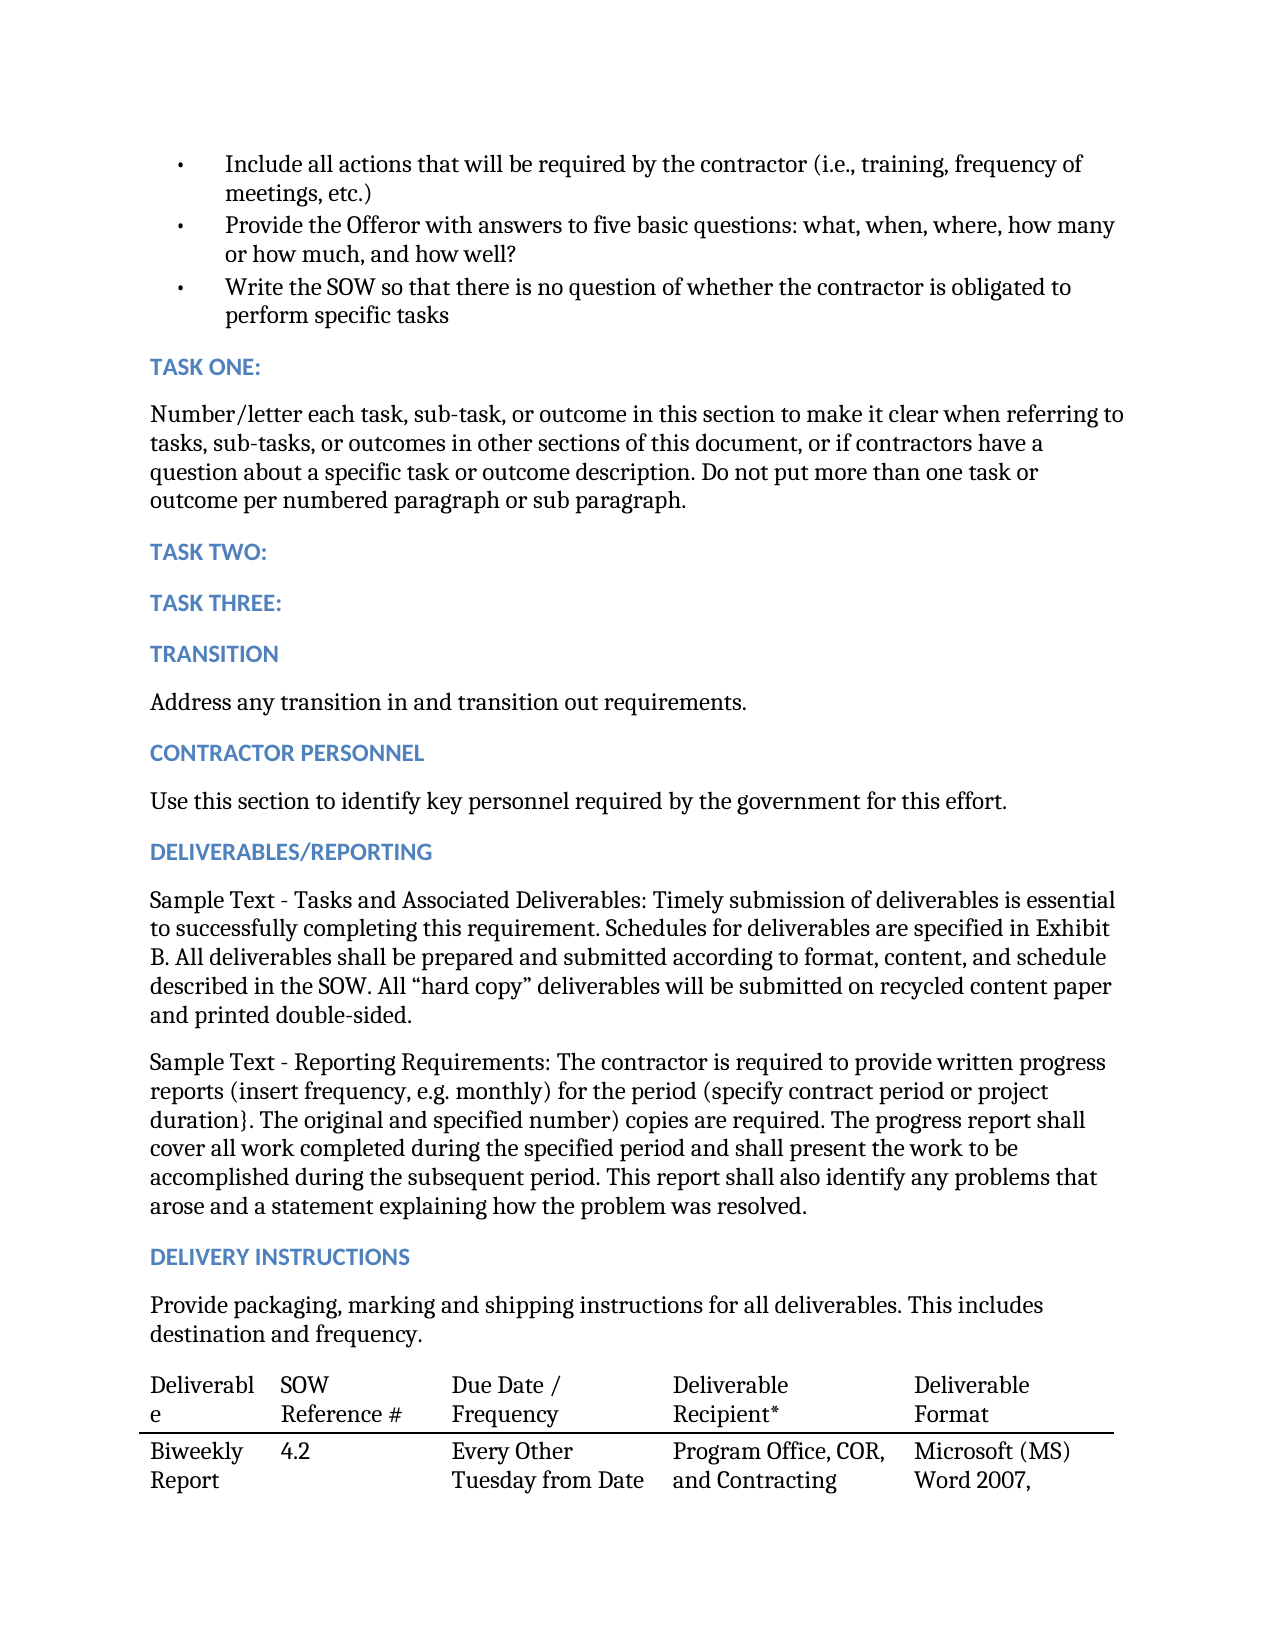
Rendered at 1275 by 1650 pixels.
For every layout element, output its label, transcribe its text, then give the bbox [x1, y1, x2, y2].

subtitle TASK TWO: [150, 536, 1125, 566]
table_cell 4.2 [269, 1434, 440, 1498]
text Provide packaging, marking and shipping instructions for all deliverables. This includes destination and frequency. [150, 1291, 1125, 1348]
list Write the SOW so that there is no question of whether the contractor is obligated to perform specific tasks [175, 272, 1125, 330]
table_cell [903, 1434, 1114, 1498]
table_header Deliverable Format [903, 1367, 1114, 1432]
text Use this section to identify key personnel required by the government for this effort. [150, 787, 1125, 816]
table_cell Biweekly Report [139, 1434, 269, 1498]
subtitle DELIVERABLES/REPORTING [150, 836, 1125, 867]
subtitle DELIVERY INSTRUCTIONS [150, 1241, 1125, 1272]
text Address any transition in and transition out requirements. [150, 688, 1125, 717]
table_header Deliverable [139, 1367, 269, 1432]
table_header Due Date / Frequency [440, 1367, 661, 1432]
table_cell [661, 1434, 903, 1498]
subtitle TASK THREE: [150, 587, 1125, 618]
text Sample Text - Reporting Requirements: The contractor is required to provide written progress reports (insert frequency, e.g. monthly) for the period (specify contract period or project duration}. The original and specified number) copies are required. The progress report shall cover all work completed during the specified period and shall present the work to be accomplished during the subsequent period. This report shall also identify any problems that arose and a statement explaining how the problem was resolved. [150, 1048, 1125, 1221]
list Provide the Offeror with answers to five basic questions: what, when, where, how many or how much, and how well? [175, 211, 1125, 269]
text Number/letter each task, sub-task, or outcome in this section to make it clear when referring to tasks, sub-tasks, or outcomes in other sections of this document, or if contractors have a question about a specific task or outcome description. Do not put more than one task or outcome per numbered paragraph or sub paragraph. [150, 400, 1125, 515]
subtitle TASK ONE: [150, 351, 1125, 381]
text Sample Text - Tasks and Associated Deliverables: Timely submission of deliverables is essential to successfully completing this requirement. Schedules for deliverables are specified in Exhibit B. All deliverables shall be prepared and submitted according to format, content, and schedule described in the SOW. All “hard copy” deliverables will be submitted on recycled content paper and printed double-sided. [150, 886, 1125, 1029]
subtitle CONTRACTOR PERSONNEL [150, 737, 1125, 768]
table_header SOW Reference # [269, 1367, 440, 1432]
subtitle TRANSITION [150, 639, 1125, 669]
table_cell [440, 1434, 661, 1498]
list Include all actions that will be required by the contractor (i.e., training, frequency of meetings, etc.) [175, 150, 1125, 207]
table_header Deliverable Recipient* [661, 1367, 903, 1432]
